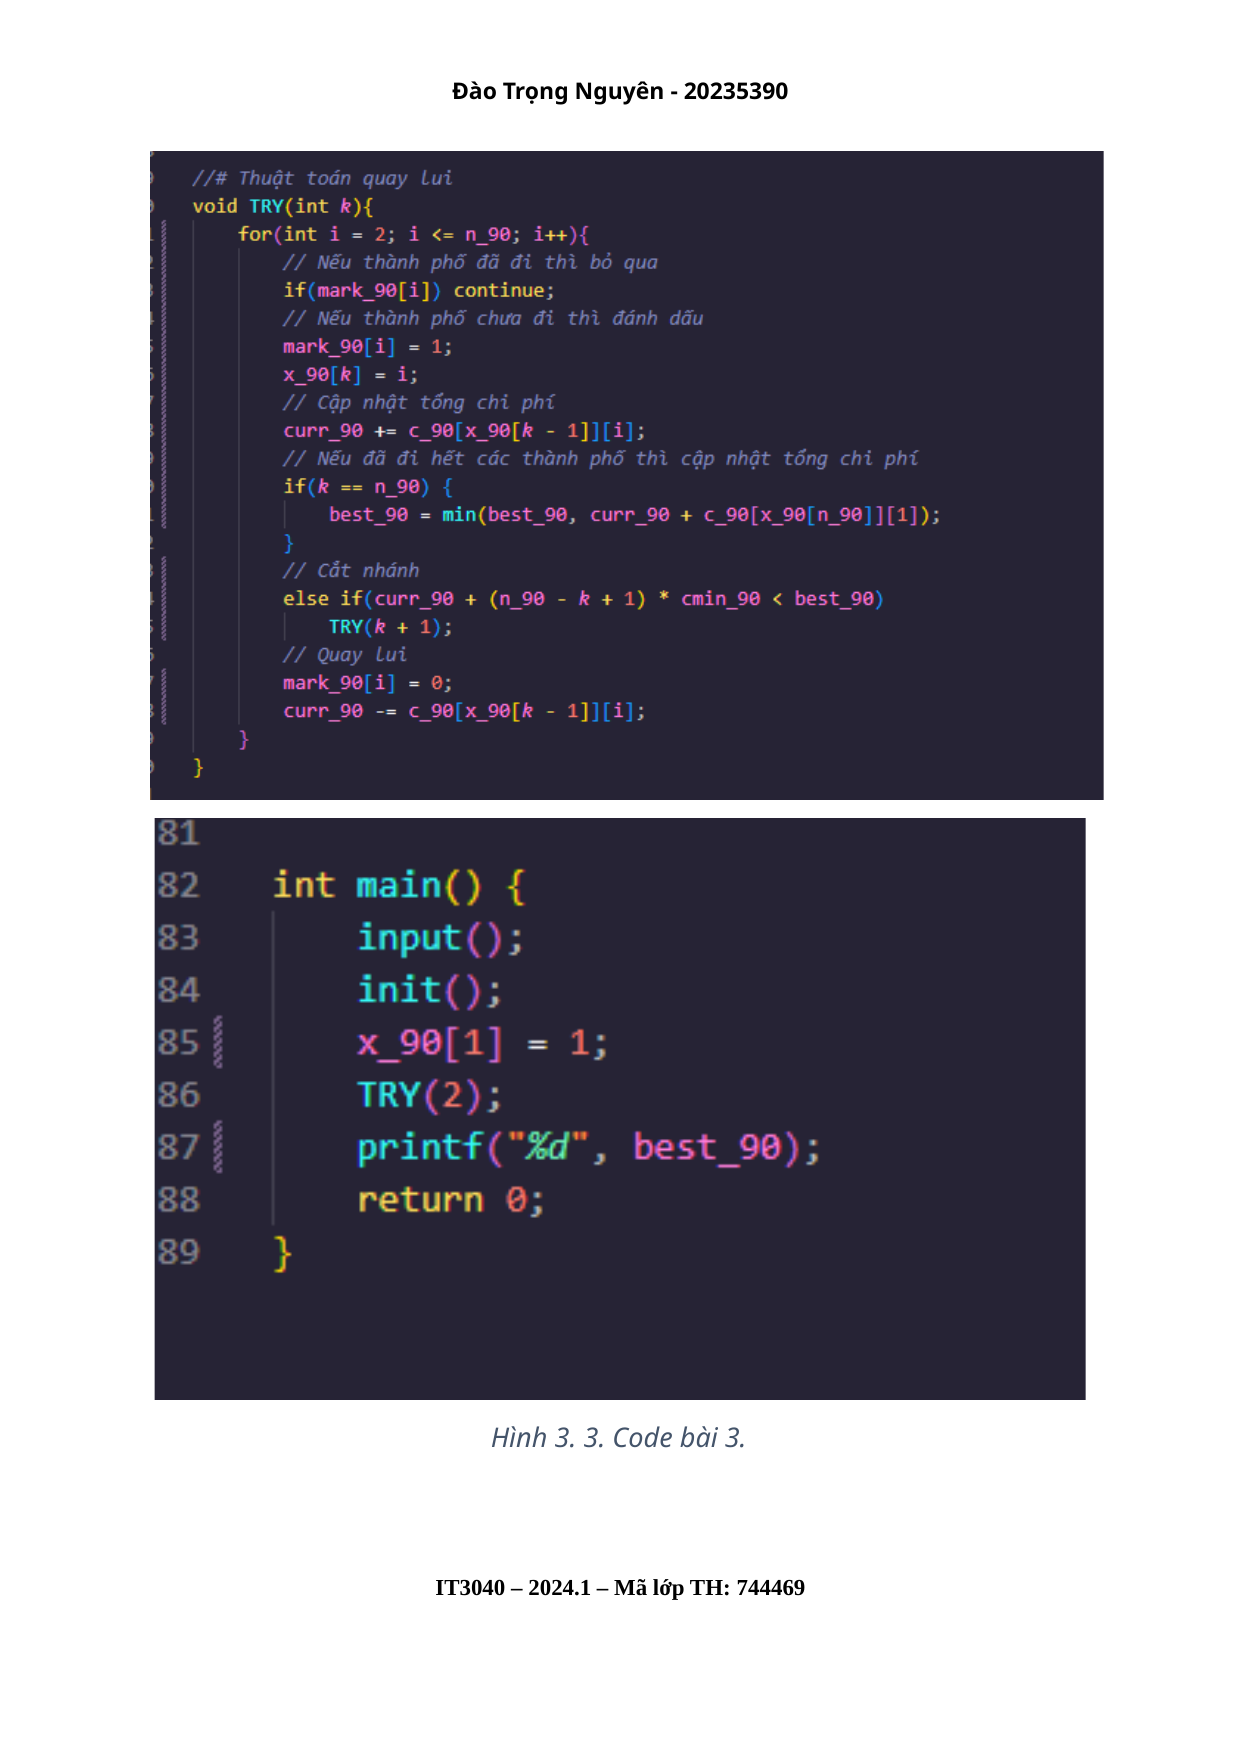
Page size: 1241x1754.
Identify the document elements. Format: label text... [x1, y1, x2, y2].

picture [150, 151, 1104, 800]
text Hình 3. 3. Code bài 3. [150, 1418, 1090, 1455]
picture [154, 818, 1086, 1400]
